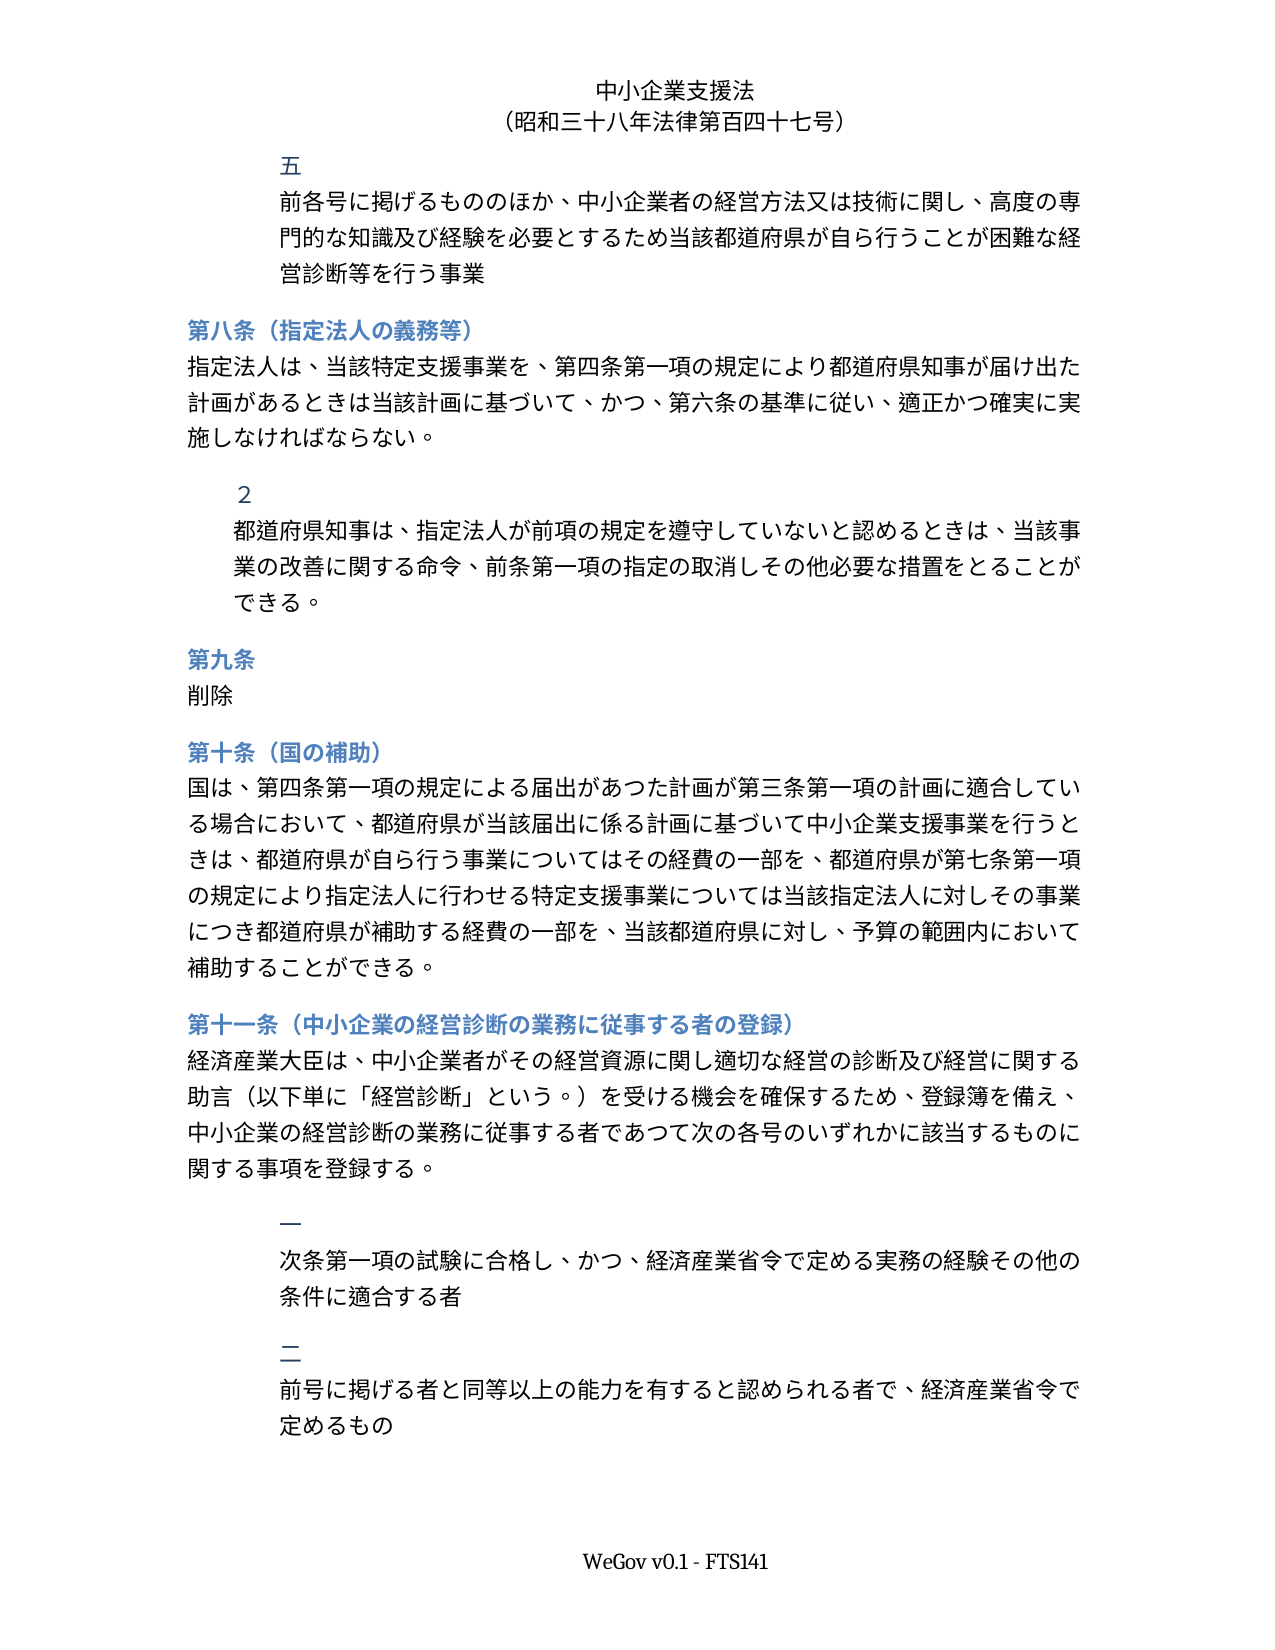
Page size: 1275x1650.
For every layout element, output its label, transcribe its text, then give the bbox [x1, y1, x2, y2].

subtitle 第十条（国の補助） [187, 736, 1087, 768]
text 都道府県知事は、指定法人が前項の規定を遵守していないと認めるときは、当該事業の改善に関する命令、前条第一項の指定の取消しその他必要な措置をとることができる。 [233, 515, 1087, 618]
text 指定法人は、当該特定支援事業を、第四条第一項の規定により都道府県知事が届け出た計画があるときは当該計画に基づいて、かつ、第六条の基準に従い、適正かつ確実に実施しなければならない。 [187, 351, 1087, 454]
subtitle 第九条 [187, 644, 1087, 675]
subtitle ２ [233, 479, 1087, 510]
text 次条第一項の試験に合格し、かつ、経済産業省令で定める実務の経験その他の条件に適合する者 [279, 1245, 1087, 1312]
subtitle 二 [279, 1338, 1087, 1369]
subtitle 第十一条（中小企業の経営診断の業務に従事する者の登録） [187, 1009, 1087, 1040]
subtitle 一 [279, 1209, 1087, 1241]
subtitle 五 [279, 150, 1087, 181]
text 前号に掲げる者と同等以上の能力を有すると認められる者で、経済産業省令で定めるもの [279, 1374, 1087, 1441]
text 前各号に掲げるもののほか、中小企業者の経営方法又は技術に関し、高度の専門的な知識及び経験を必要とするため当該都道府県が自ら行うことが困難な経営診断等を行う事業 [279, 186, 1087, 289]
text 国は、第四条第一項の規定による届出があつた計画が第三条第一項の計画に適合している場合において、都道府県が当該届出に係る計画に基づいて中小企業支援事業を行うときは、都道府県が自ら行う事業についてはその経費の一部を、都道府県が第七条第一項の規定により指定法人に行わせる特定支援事業については当該指定法人に対しその事業につき都道府県が補助する経費の一部を、当該都道府県に対し、予算の範囲内において補助することができる。 [187, 772, 1087, 983]
text 経済産業大臣は、中小企業者がその経営資源に関し適切な経営の診断及び経営に関する助言（以下単に「経営診断」という。）を受ける機会を確保するため、登録簿を備え、中小企業の経営診断の業務に従事する者であつて次の各号のいずれかに該当するものに関する事項を登録する。 [187, 1045, 1087, 1184]
subtitle 第八条（指定法人の義務等） [187, 314, 1087, 346]
text 削除 [187, 680, 1087, 711]
